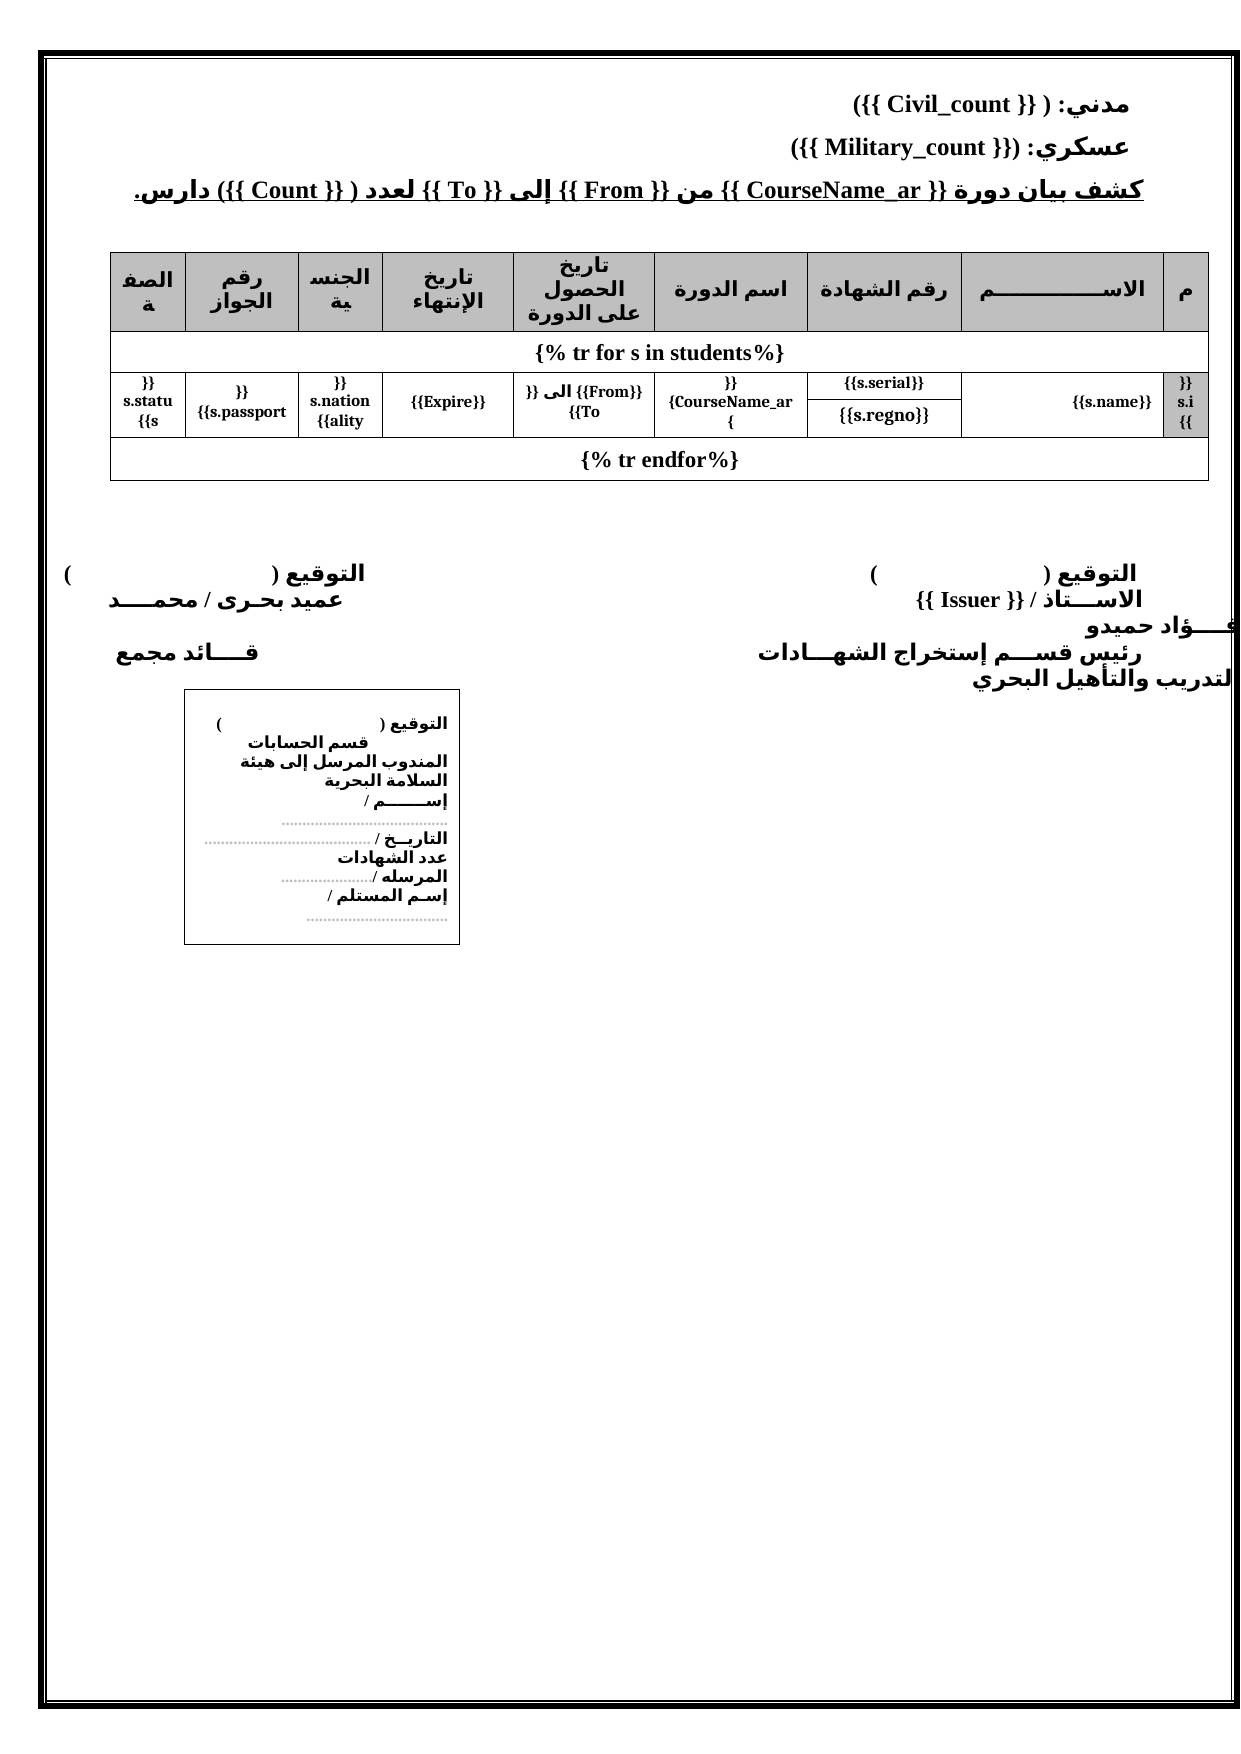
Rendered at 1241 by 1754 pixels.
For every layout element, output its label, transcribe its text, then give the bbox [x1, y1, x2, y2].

text رئيس قســـم إستخراج الشهـــادات قــــائد مجمع التدريب والتأهيل البحري [47, 639, 1231, 691]
table_cell {{s.status}} [111, 373, 185, 437]
table_cell {%tr for s in students %} [111, 332, 1208, 372]
table_header التوقيع ( ) قسم الحسابات المندوب المرسل إلى هيئة السلامة البحرية إســـــــم / ........................................ التاريــخ / ........................................ عدد الشهادات المرسله /...................... إسـم المستلم / .................................. [185, 690, 459, 944]
text كشف بيان دورة {{ CourseName_ar }} من {{ From }} إلى {{ To }} لعدد ( {{ Count }}) دارس. [47, 175, 1231, 204]
text عسكري: ({{ Military_count }}) [47, 132, 1231, 161]
table_header رقم الشهادة [808, 253, 961, 331]
table_header الاســـــــــــــــم [962, 253, 1163, 331]
table_cell {{CourseName_ar}} [655, 373, 807, 437]
table_cell {{s.name}} [962, 373, 1163, 437]
text التوقيع ( ) التوقيع ( ) [47, 560, 1231, 586]
text الاســـتاذ / {{ Issuer }} عميد بحـرى / محمــــد فــــؤاد حميدو [47, 586, 1231, 639]
table_cell {{Expire}} [383, 373, 513, 437]
table_header الصفة [111, 253, 185, 331]
table_cell {{s.passport}} [186, 373, 298, 437]
table_header رقم الجواز [186, 253, 298, 331]
table_header تاريخ الإنتهاء [383, 253, 513, 331]
table_header الجنسية [299, 253, 382, 331]
table_cell {{s.nationality}} [299, 373, 382, 437]
table_cell {{s.i}} [1164, 373, 1208, 437]
table_header م [1164, 253, 1208, 331]
text مدني: ( {{ Civil_count }}) [47, 89, 1231, 117]
table_cell {{s.regno}} [808, 400, 961, 437]
table_cell {%tr endfor %} [111, 438, 1208, 479]
table_cell {{s.serial}} [808, 373, 961, 399]
table_header اسم الدورة [655, 253, 807, 331]
table_header تاريخ الحصول على الدورة [514, 253, 654, 331]
table_cell {{From}} الى {{To}} [514, 373, 654, 437]
